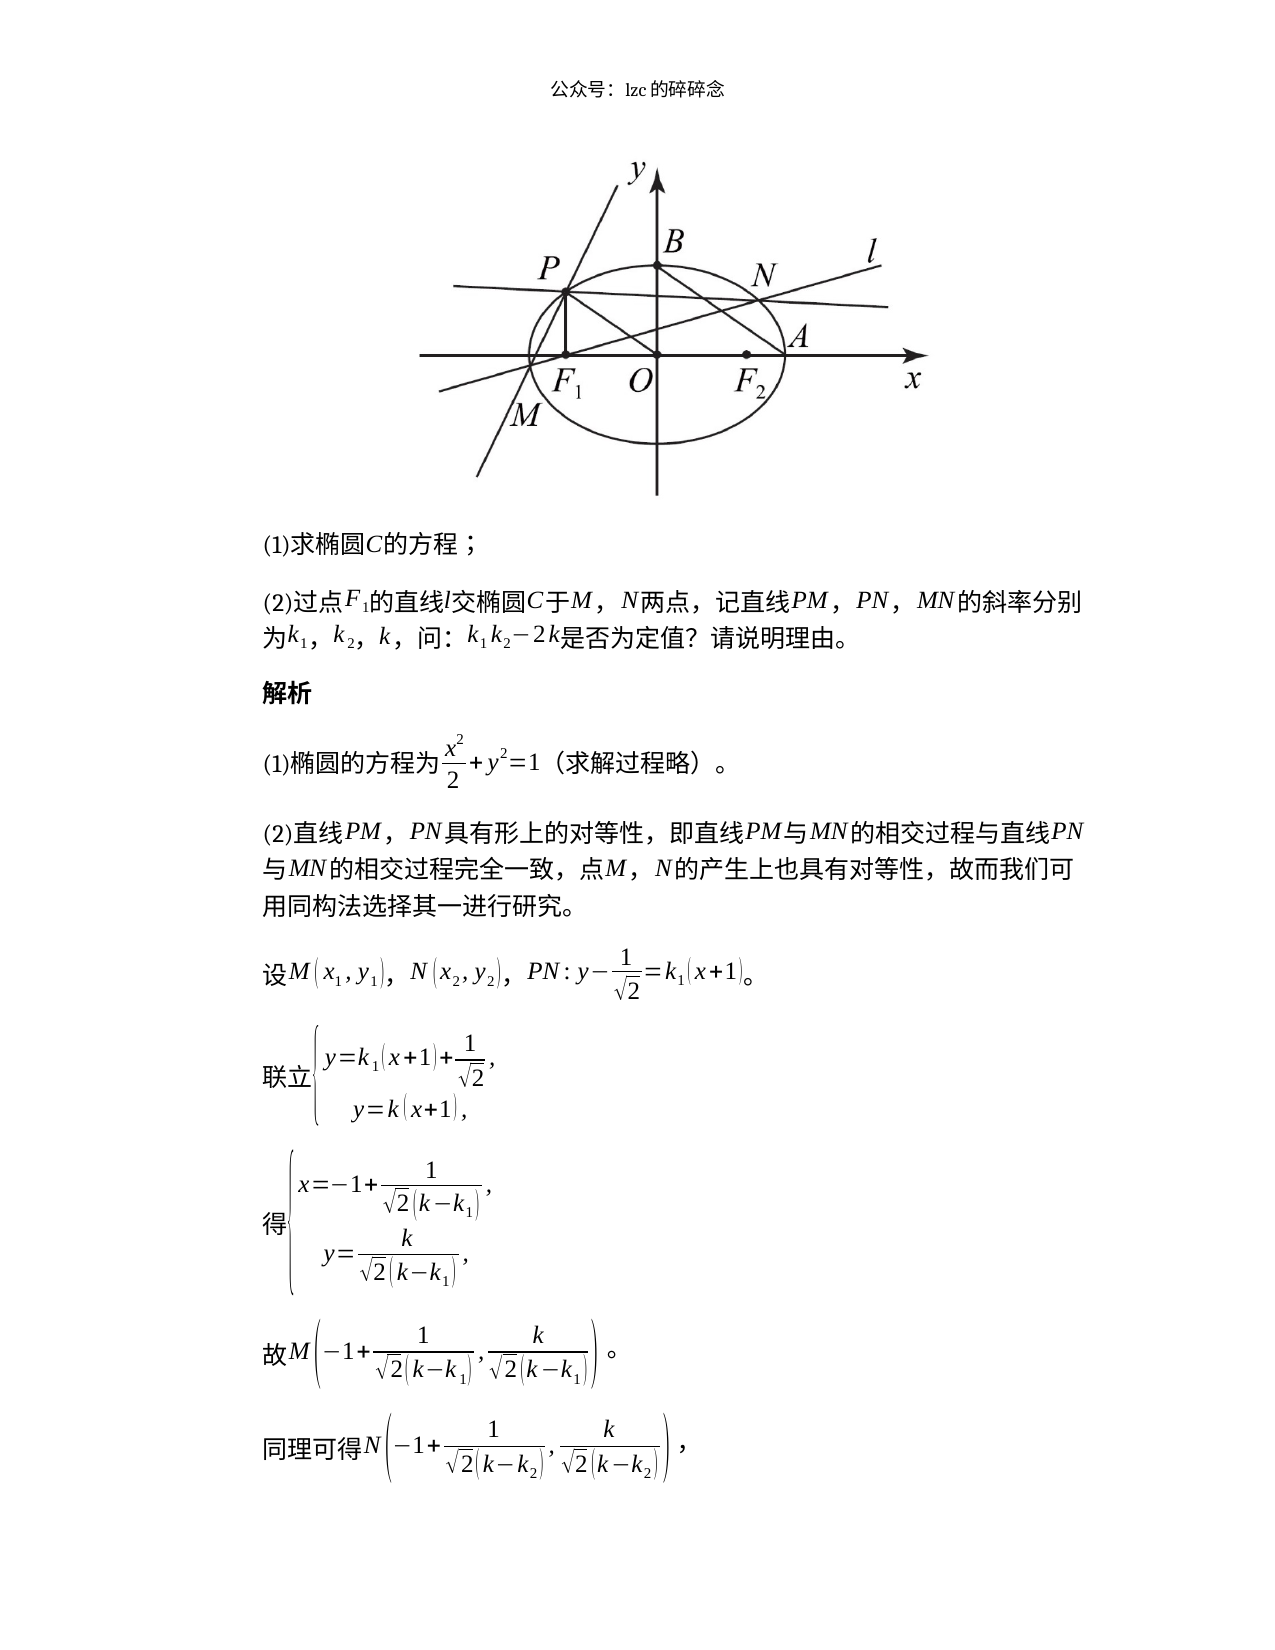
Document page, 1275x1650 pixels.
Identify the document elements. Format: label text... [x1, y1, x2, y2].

list (2)直线，具有形上的对等性，即直线与的相交过程与直线与的相交过程完全一致，点，的产生上也具有对等性，故而我们可用同构法选择其一进行研究。 [212, 813, 1087, 922]
list 得 [212, 1149, 1087, 1298]
list 故。 [212, 1318, 1087, 1392]
list (1)椭圆的方程为（求解过程略）。 [212, 730, 1087, 793]
list 同理可得， [212, 1413, 1087, 1486]
list (2)过点的直线交椭圆于，两点，记直线，，的斜率分别为，，，问：是否为定值？请说明理由。 [212, 582, 1087, 654]
list 联立 [212, 1025, 1087, 1128]
list 设，，。 [212, 943, 1087, 1004]
picture [396, 150, 954, 500]
list 解析 [212, 675, 1087, 709]
list (1)求椭圆的方程； [212, 527, 1087, 561]
